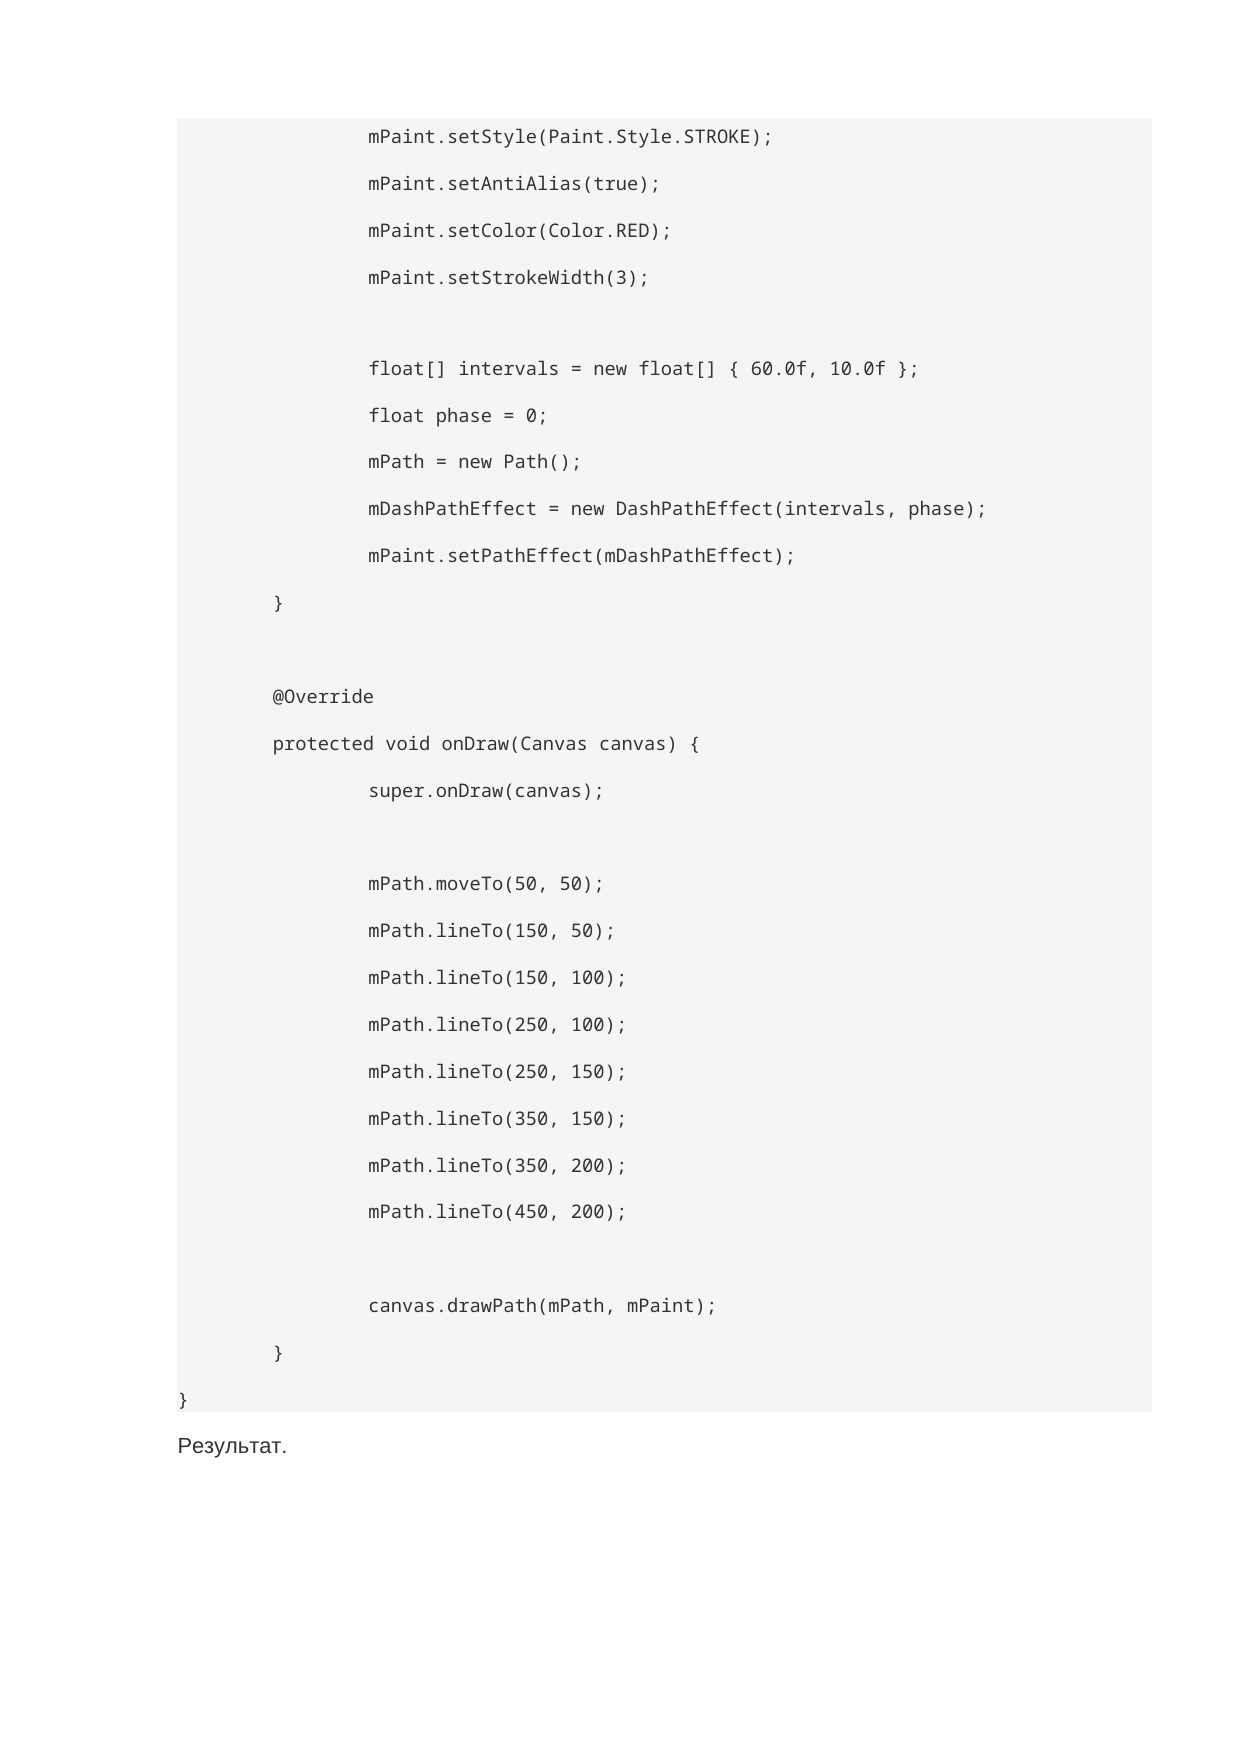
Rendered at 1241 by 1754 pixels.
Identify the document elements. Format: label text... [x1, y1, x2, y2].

text mPaint.setStrokeWidth(3); [177, 259, 1152, 290]
text canvas.drawPath(mPath, mPaint); [177, 1287, 1152, 1318]
text mDashPathEffect = new DashPathEffect(intervals, phase); [177, 490, 1152, 521]
text mPath.lineTo(250, 100); [177, 1006, 1152, 1037]
text mPath = new Path(); [177, 443, 1152, 474]
text } [177, 1334, 1152, 1365]
text Результат. [177, 1427, 1152, 1459]
text float[] intervals = new float[] { 60.0f, 10.0f }; [177, 349, 1152, 381]
text mPaint.setStyle(Paint.Style.STROKE); [177, 118, 1152, 149]
text mPath.lineTo(250, 150); [177, 1052, 1152, 1084]
text } [177, 1381, 1152, 1412]
text mPath.lineTo(350, 150); [177, 1099, 1152, 1131]
text mPath.lineTo(350, 200); [177, 1146, 1152, 1177]
text float phase = 0; [177, 396, 1152, 427]
text super.onDraw(canvas); [177, 771, 1152, 802]
text mPath.lineTo(150, 100); [177, 959, 1152, 990]
text } [177, 584, 1152, 615]
text @Override [177, 677, 1152, 709]
text mPaint.setPathEffect(mDashPathEffect); [177, 537, 1152, 568]
text protected void onDraw(Canvas canvas) { [177, 724, 1152, 756]
text mPath.lineTo(150, 50); [177, 912, 1152, 943]
text mPaint.setAntiAlias(true); [177, 165, 1152, 196]
text mPath.lineTo(450, 200); [177, 1193, 1152, 1224]
text mPath.moveTo(50, 50); [177, 865, 1152, 896]
text mPaint.setColor(Color.RED); [177, 212, 1152, 243]
